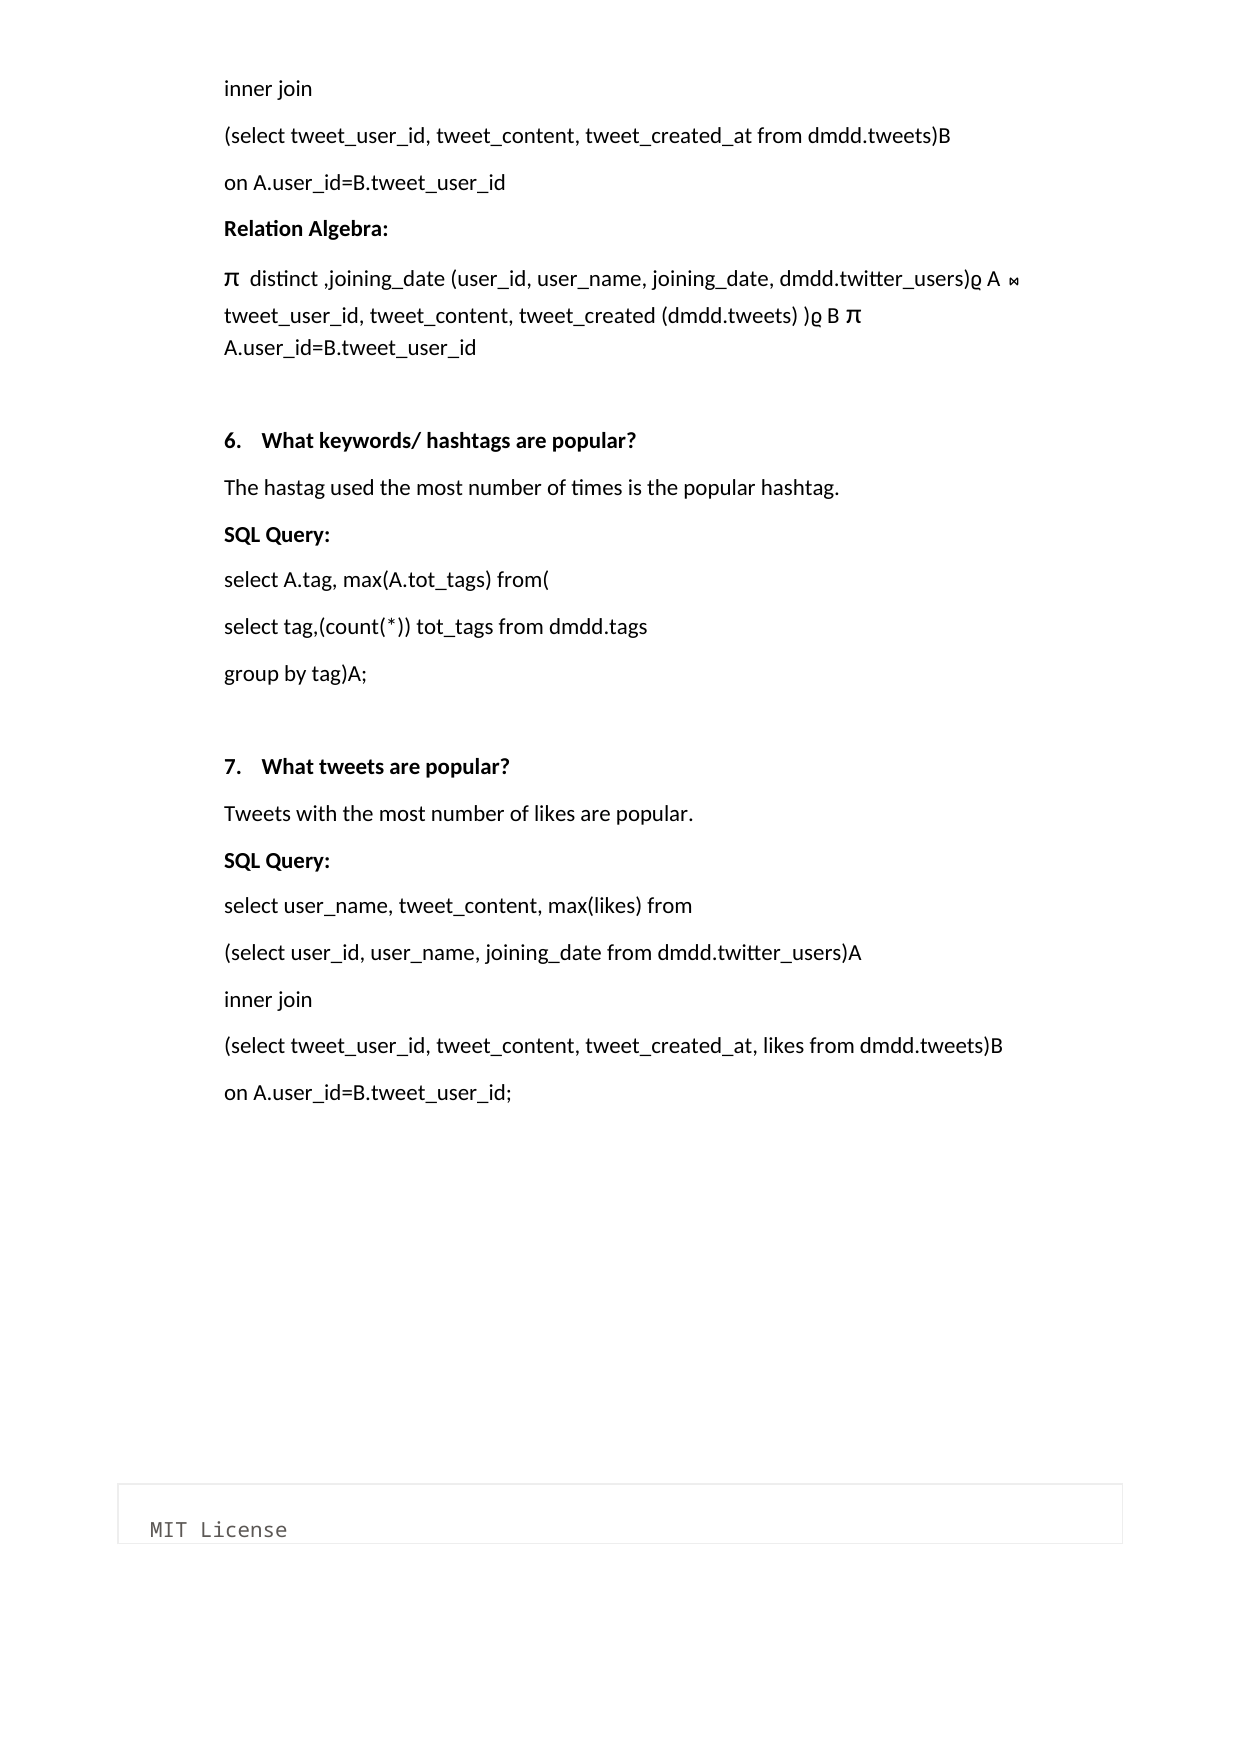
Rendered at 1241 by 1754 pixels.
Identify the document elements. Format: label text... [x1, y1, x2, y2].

text Relation Algebra: [224, 214, 1090, 242]
text SQL Query: [224, 520, 1090, 548]
text inner join [224, 74, 1090, 102]
text MIT License [119, 1485, 1122, 1543]
list What keywords/ hashtags are popular? [224, 427, 1090, 454]
text The hastag used the most number of times is the popular hashtag. [224, 473, 1090, 501]
text SQL Query: [224, 846, 1090, 874]
text π distinct ,joining_date (user_id, user_name, joining_date, dmdd.twitter_users)ϱ A ⋈ tweet_user_id, tweet_content, tweet_created (dmdd.tweets) )ϱ B π A.user_id=B.tweet_user_id [224, 259, 1090, 361]
text on A.user_id=B.tweet_user_id; [224, 1078, 1090, 1106]
text select tag,(count(*)) tot_tags from dmdd.tags [224, 612, 1090, 640]
text (select tweet_user_id, tweet_content, tweet_created_at from dmdd.tweets)B [224, 121, 1090, 149]
text select user_name, tweet_content, max(likes) from [224, 891, 1090, 919]
text on A.user_id=B.tweet_user_id [224, 168, 1090, 196]
text (select tweet_user_id, tweet_content, tweet_created_at, likes from dmdd.tweets)B [224, 1032, 1090, 1059]
list What tweets are popular? [224, 752, 1090, 781]
text inner join [224, 985, 1090, 1013]
text (select user_id, user_name, joining_date from dmdd.twitter_users)A [224, 938, 1090, 966]
text select A.tag, max(A.tot_tags) from( [224, 565, 1090, 593]
text group by tag)A; [224, 659, 1090, 687]
text Tweets with the most number of likes are popular. [224, 799, 1090, 827]
